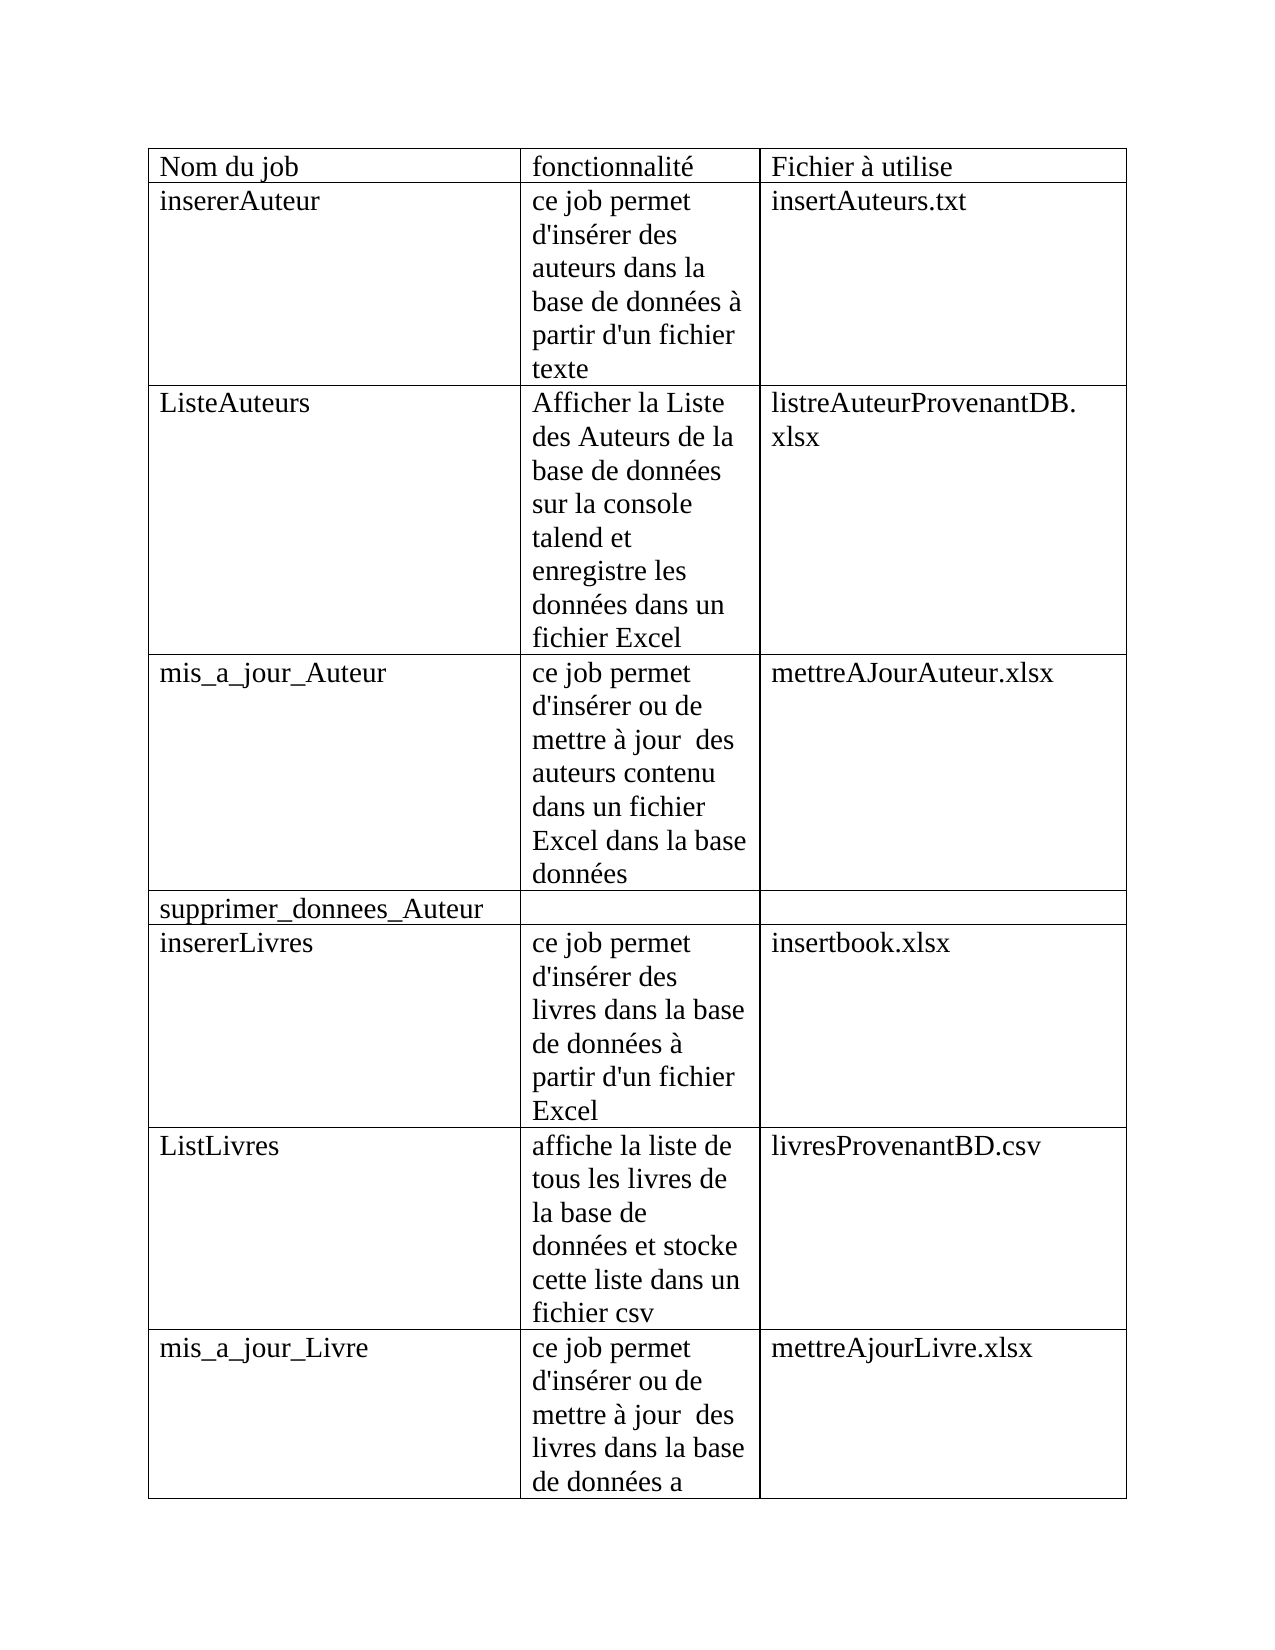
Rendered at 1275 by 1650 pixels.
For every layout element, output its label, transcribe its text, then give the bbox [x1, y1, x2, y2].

table_cell affiche la liste de tous les livres de la base de données et stocke cette liste dans un fichier csv [521, 1128, 759, 1329]
table_cell insertbook.xlsx [761, 925, 1126, 1127]
table_cell ListeAuteurs [149, 386, 520, 654]
table_cell ce job permet d'insérer des livres dans la base de données à partir d'un fichier Excel [521, 925, 759, 1127]
table_cell ListLivres [149, 1128, 520, 1329]
table_header Fichier à utilise [761, 149, 1126, 182]
table_cell livresProvenantBD.csv [761, 1128, 1126, 1329]
table_cell Afficher la Liste des Auteurs de la base de données sur la console talend et enregistre les données dans un fichier Excel [521, 386, 759, 654]
table_cell insererAuteur [149, 183, 520, 384]
table_cell ce job permet d'insérer ou de mettre à jour des auteurs contenu dans un fichier Excel dans la base données [521, 655, 759, 890]
table_cell ce job permet d'insérer des auteurs dans la base de données à partir d'un fichier texte [521, 183, 759, 384]
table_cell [761, 1330, 1126, 1498]
table_header Nom du job [149, 149, 520, 182]
table_cell mis_a_jour_Auteur [149, 655, 520, 890]
table_cell supprimer_donnees_Auteur [149, 891, 520, 924]
table_cell [761, 891, 1126, 924]
table_header fonctionnalité [521, 149, 759, 182]
table_cell mis_a_jour_Livre [149, 1330, 520, 1498]
table_cell [521, 891, 759, 924]
table_cell insertAuteurs.txt [761, 183, 1126, 384]
table_cell insererLivres [149, 925, 520, 1127]
table_cell listreAuteurProvenantDB. xlsx [761, 386, 1126, 654]
table_cell mettreAJourAuteur.xlsx [761, 655, 1126, 890]
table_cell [521, 1330, 759, 1498]
